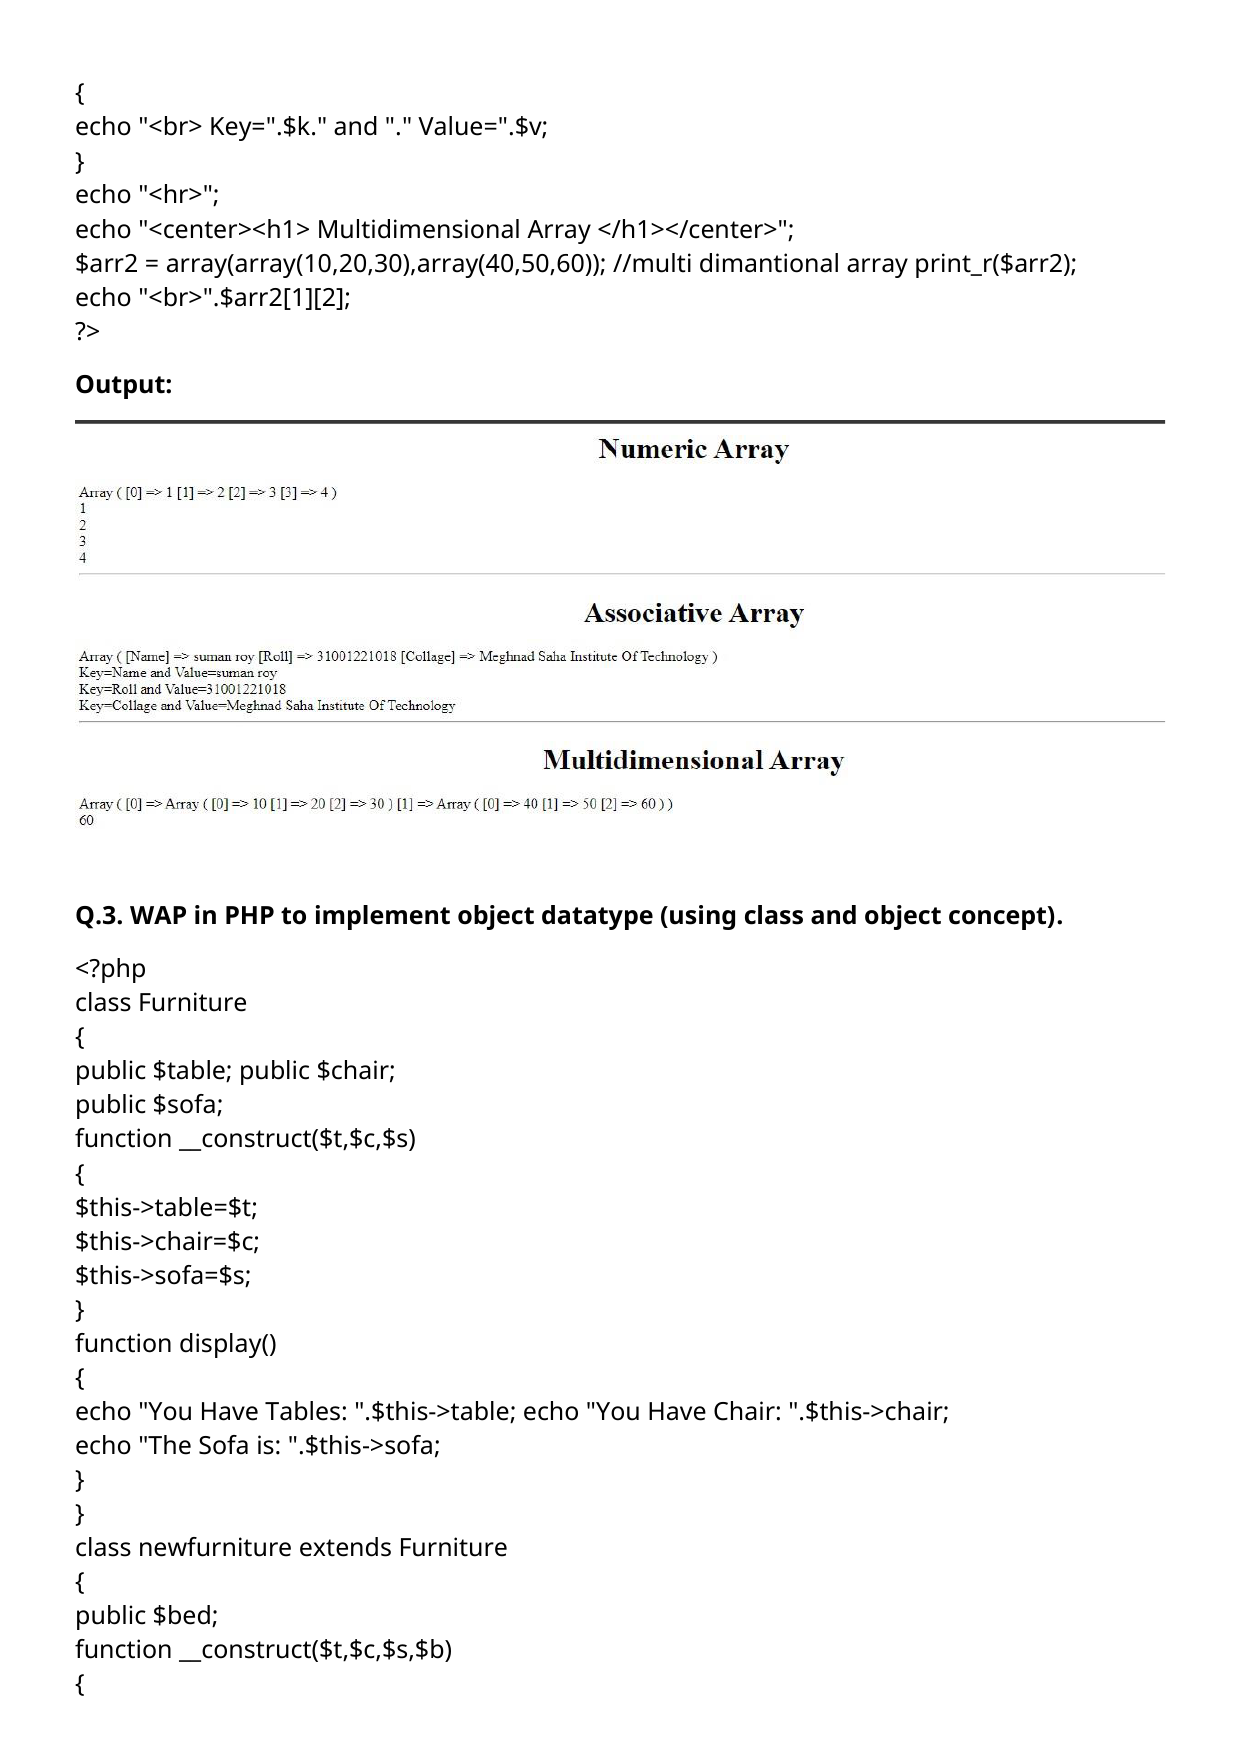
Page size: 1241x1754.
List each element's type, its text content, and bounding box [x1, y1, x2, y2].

text } [75, 1462, 1165, 1496]
text $this->sofa=$s; [75, 1257, 1165, 1291]
text } [75, 1291, 1165, 1326]
text } [75, 143, 1165, 177]
text echo "<center><h1> Multidimensional Array </h1></center>"; [75, 211, 1165, 245]
text $this->table=$t; [75, 1189, 1165, 1223]
text { [75, 1019, 1165, 1053]
text <?php [75, 951, 1165, 985]
text function __construct($t,$c,$s) [75, 1121, 1165, 1155]
text Q.3. WAP in PHP to implement object datatype (using class and object concept). [75, 897, 1165, 931]
text { [75, 1564, 1165, 1598]
text class Furniture [75, 985, 1165, 1019]
text } [75, 1496, 1165, 1530]
text echo "<hr>"; [75, 177, 1165, 211]
text { [75, 1359, 1165, 1394]
text echo "<br>".$arr2[1][2]; [75, 279, 1165, 313]
text { [75, 1155, 1165, 1189]
text public $sofa; [75, 1087, 1165, 1121]
text echo "<br> Key=".$k." and "." Value=".$v; [75, 109, 1165, 143]
text { [75, 1666, 1165, 1700]
text function __construct($t,$c,$s,$b) [75, 1632, 1165, 1666]
text class newfurniture extends Furniture [75, 1530, 1165, 1564]
text $arr2 = array(array(10,20,30),array(40,50,60)); //multi dimantional array print_r($arr2); [75, 245, 1165, 279]
text ?> [75, 313, 1165, 347]
text function display() [75, 1326, 1165, 1359]
text echo "The Sofa is: ".$this->sofa; [75, 1428, 1165, 1462]
text public $table; public $chair; [75, 1053, 1165, 1087]
text { [75, 75, 1165, 109]
text $this->chair=$c; [75, 1223, 1165, 1257]
text Output: [75, 367, 1165, 401]
text echo "You Have Tables: ".$this->table; echo "You Have Chair: ".$this->chair; [75, 1394, 1165, 1428]
text public $bed; [75, 1598, 1165, 1632]
